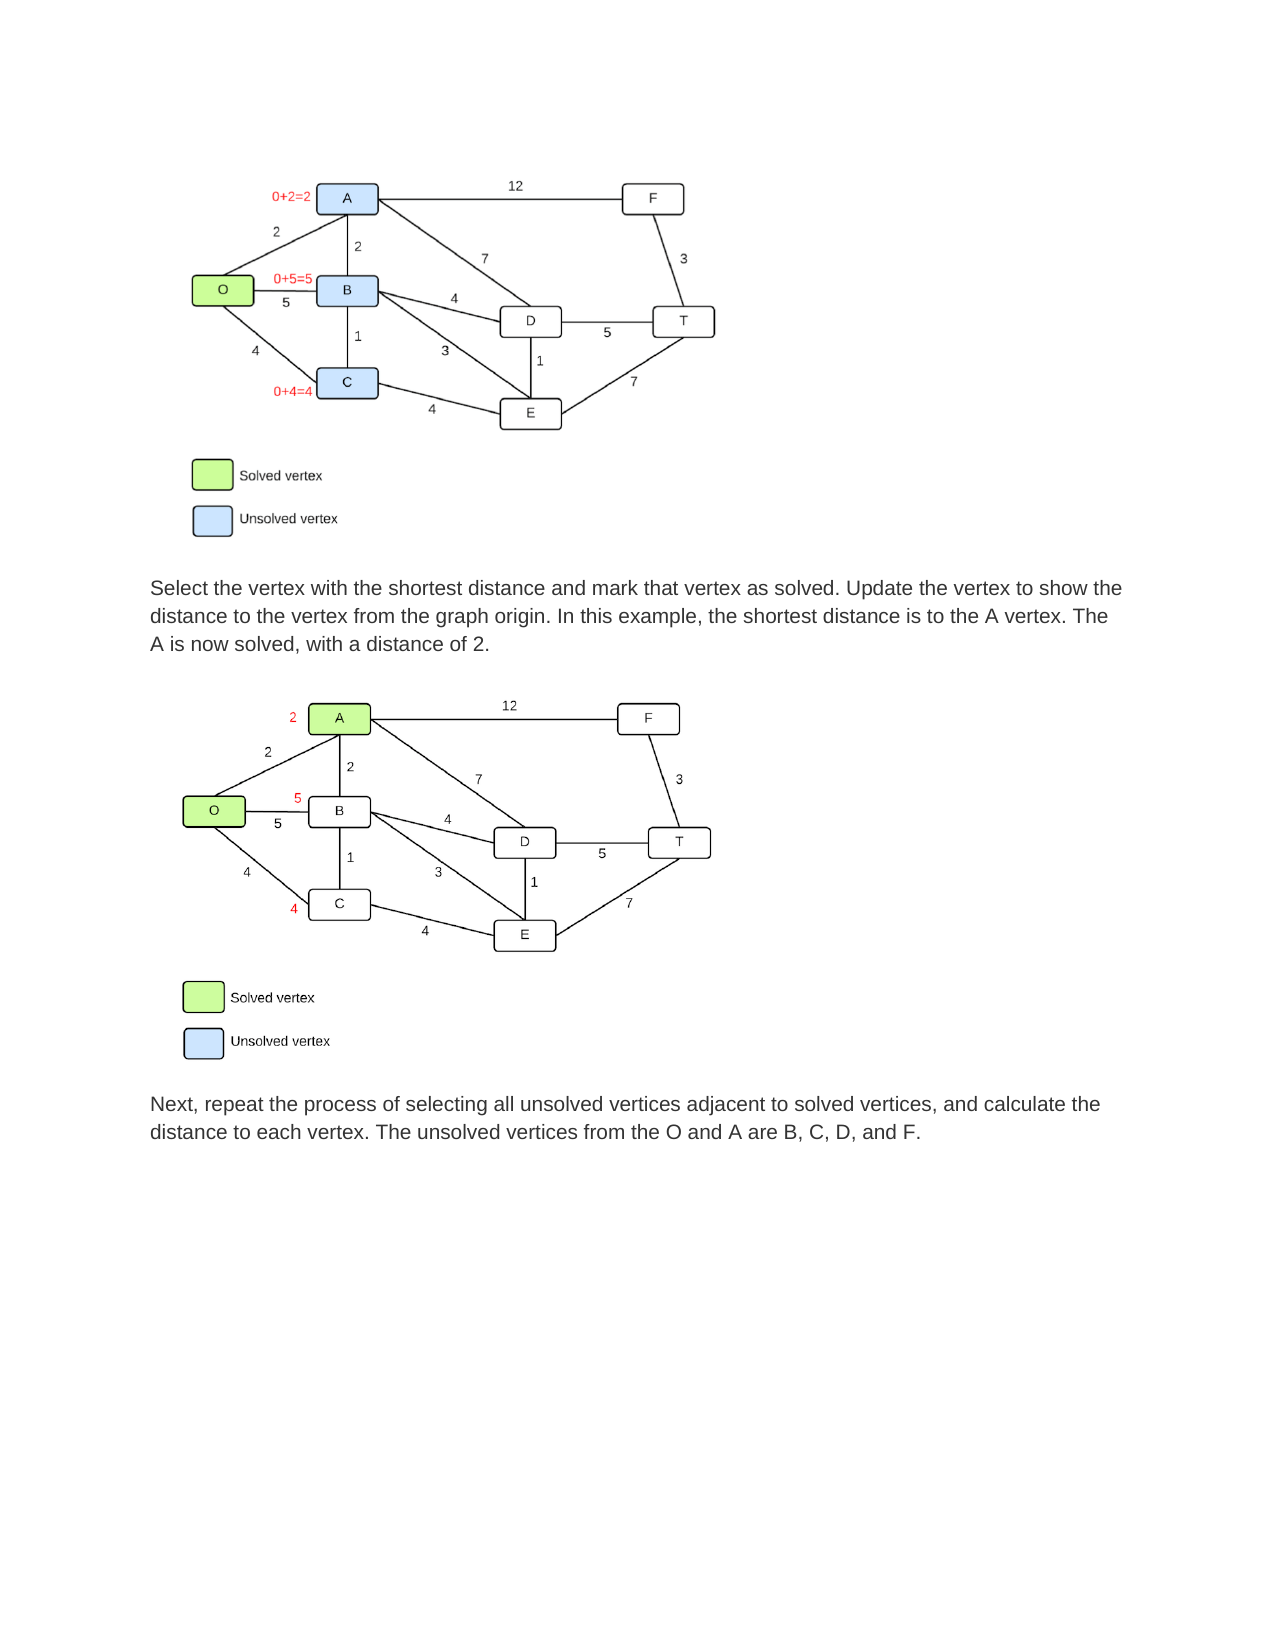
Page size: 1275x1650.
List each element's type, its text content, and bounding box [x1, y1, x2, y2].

picture [150, 150, 744, 558]
text Next, repeat the process of selecting all unsolved vertices adjacent to solved vertices, and calculate the distance to each vertex. The unsolved vertices from the O and A are B, C, D, and F. [150, 1087, 1125, 1144]
text Select the vertex with the shortest distance and mark that vertex as solved. Update the vertex to show the distance to the vertex from the graph origin. In this example, the shortest distance is to the A vertex. The A is now solved, with a distance of 2. [150, 572, 1125, 656]
picture [150, 670, 732, 1074]
